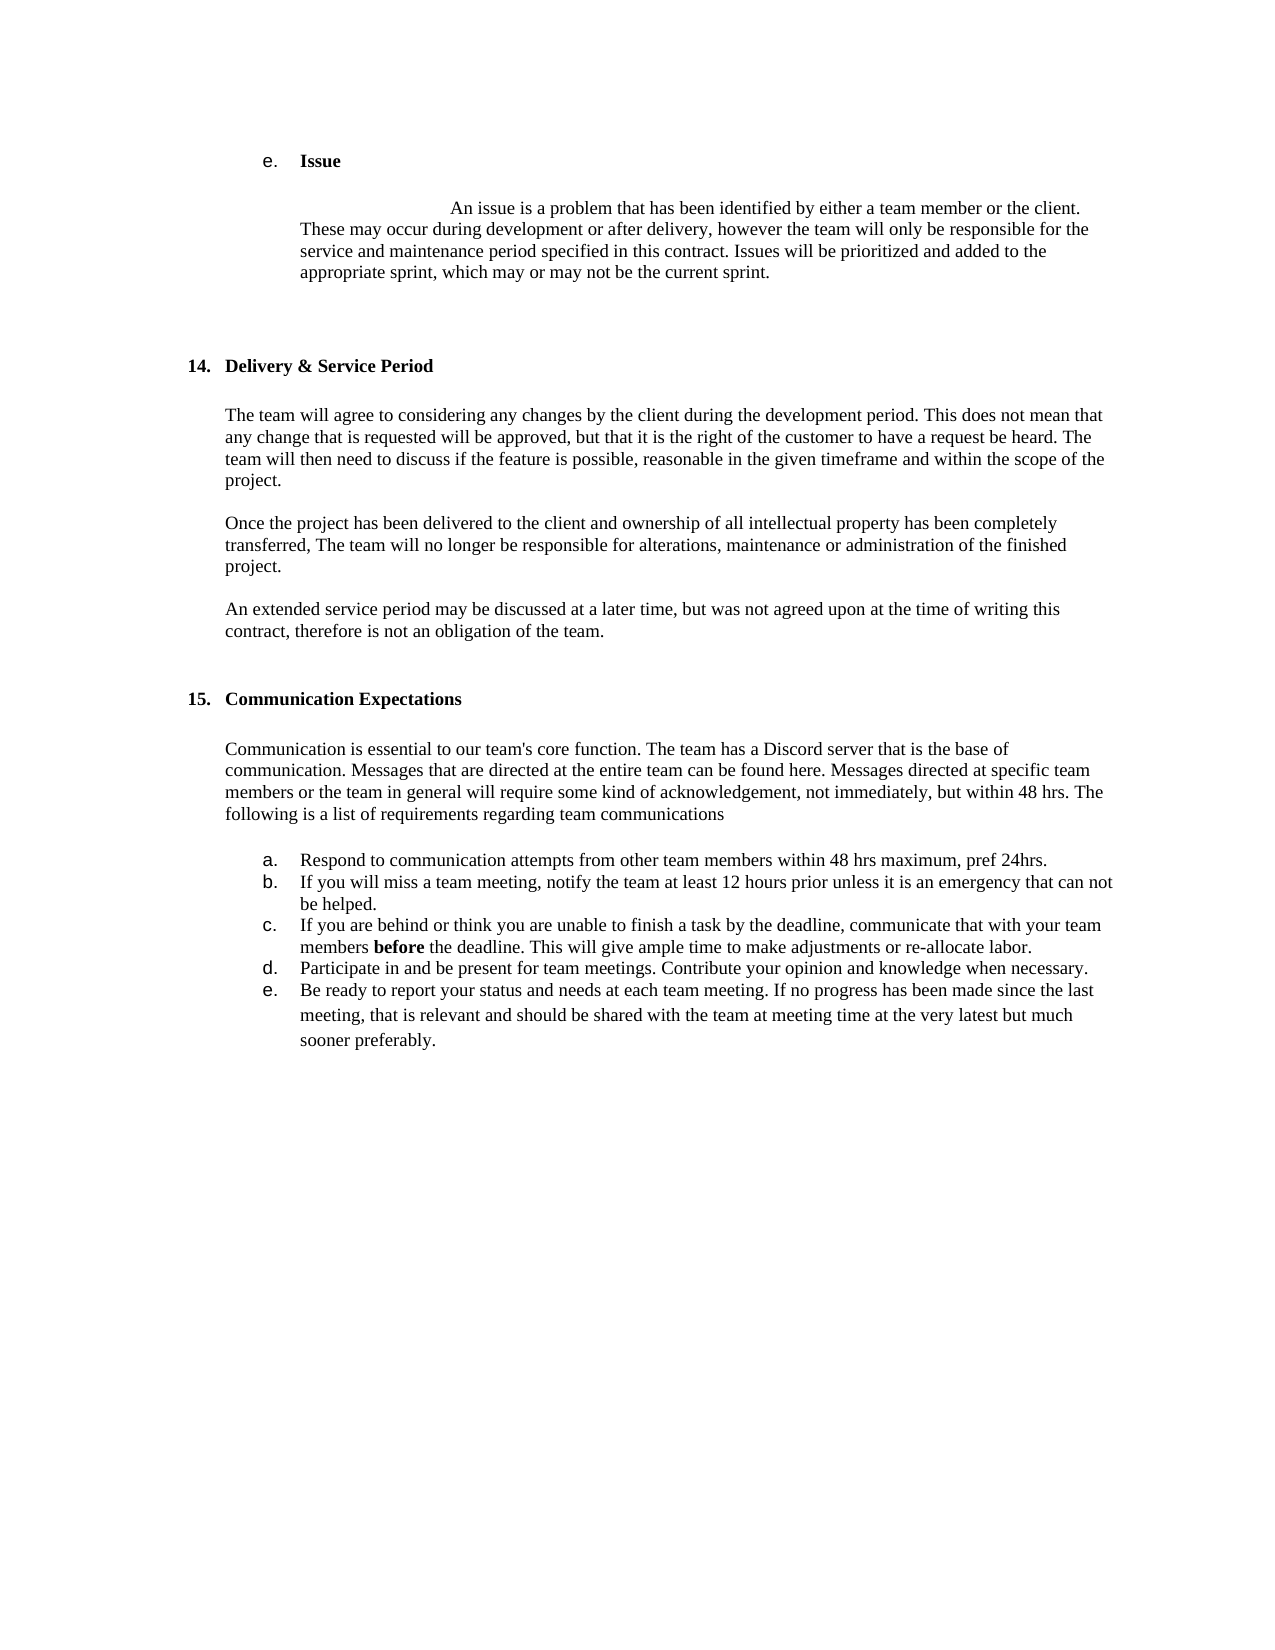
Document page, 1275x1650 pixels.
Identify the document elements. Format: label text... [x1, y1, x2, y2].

text The team will agree to considering any changes by the client during the development period. This does not mean that any change that is requested will be approved, but that it is the right of the customer to have a request be heard. The team will then need to discuss if the feature is possible, reasonable in the given timeframe and within the scope of the project. Once the project has been delivered to the client and ownership of all intellectual property has been completely transferred, The team will no longer be responsible for alterations, maintenance or administration of the finished project. An extended service period may be discussed at a later time, but was not agreed upon at the time of writing this contract, therefore is not an obligation of the team. [225, 404, 1125, 663]
text An issue is a problem that has been identified by either a team member or the client. These may occur during development or after delivery, however the team will only be responsible for the service and maintenance period specified in this contract. Issues will be prioritized and added to the appropriate sprint, which may or may not be the current sprint. [300, 197, 1125, 283]
list If you will miss a team meeting, notify the team at least 12 hours prior unless it is an emergency that can not be helped. [262, 871, 1125, 914]
list Issue [262, 150, 1125, 172]
list If you are behind or think you are unable to finish a task by the deadline, communicate that with your team members before the deadline. This will give ample time to make adjustments or re-allocate labor. [262, 914, 1125, 957]
subtitle Delivery & Service Period [187, 354, 1125, 376]
text Communication is essential to our team's core function. The team has a Discord server that is the base of communication. Messages that are directed at the entire team can be found here. Messages directed at specific team members or the team in general will require some kind of acknowledgement, not immediately, but within 48 hrs. The following is a list of requirements regarding team communications [225, 738, 1125, 824]
list Participate in and be present for team meetings. Contribute your opinion and knowledge when necessary. [262, 957, 1125, 979]
list Be ready to report your status and needs at each team meeting. If no progress has been made since the last meeting, that is relevant and should be shared with the team at meeting time at the very latest but much sooner preferably. [262, 979, 1125, 1050]
list Respond to communication attempts from other team members within 48 hrs maximum, pref 24hrs. [262, 849, 1125, 871]
subtitle Communication Expectations [187, 688, 1125, 709]
